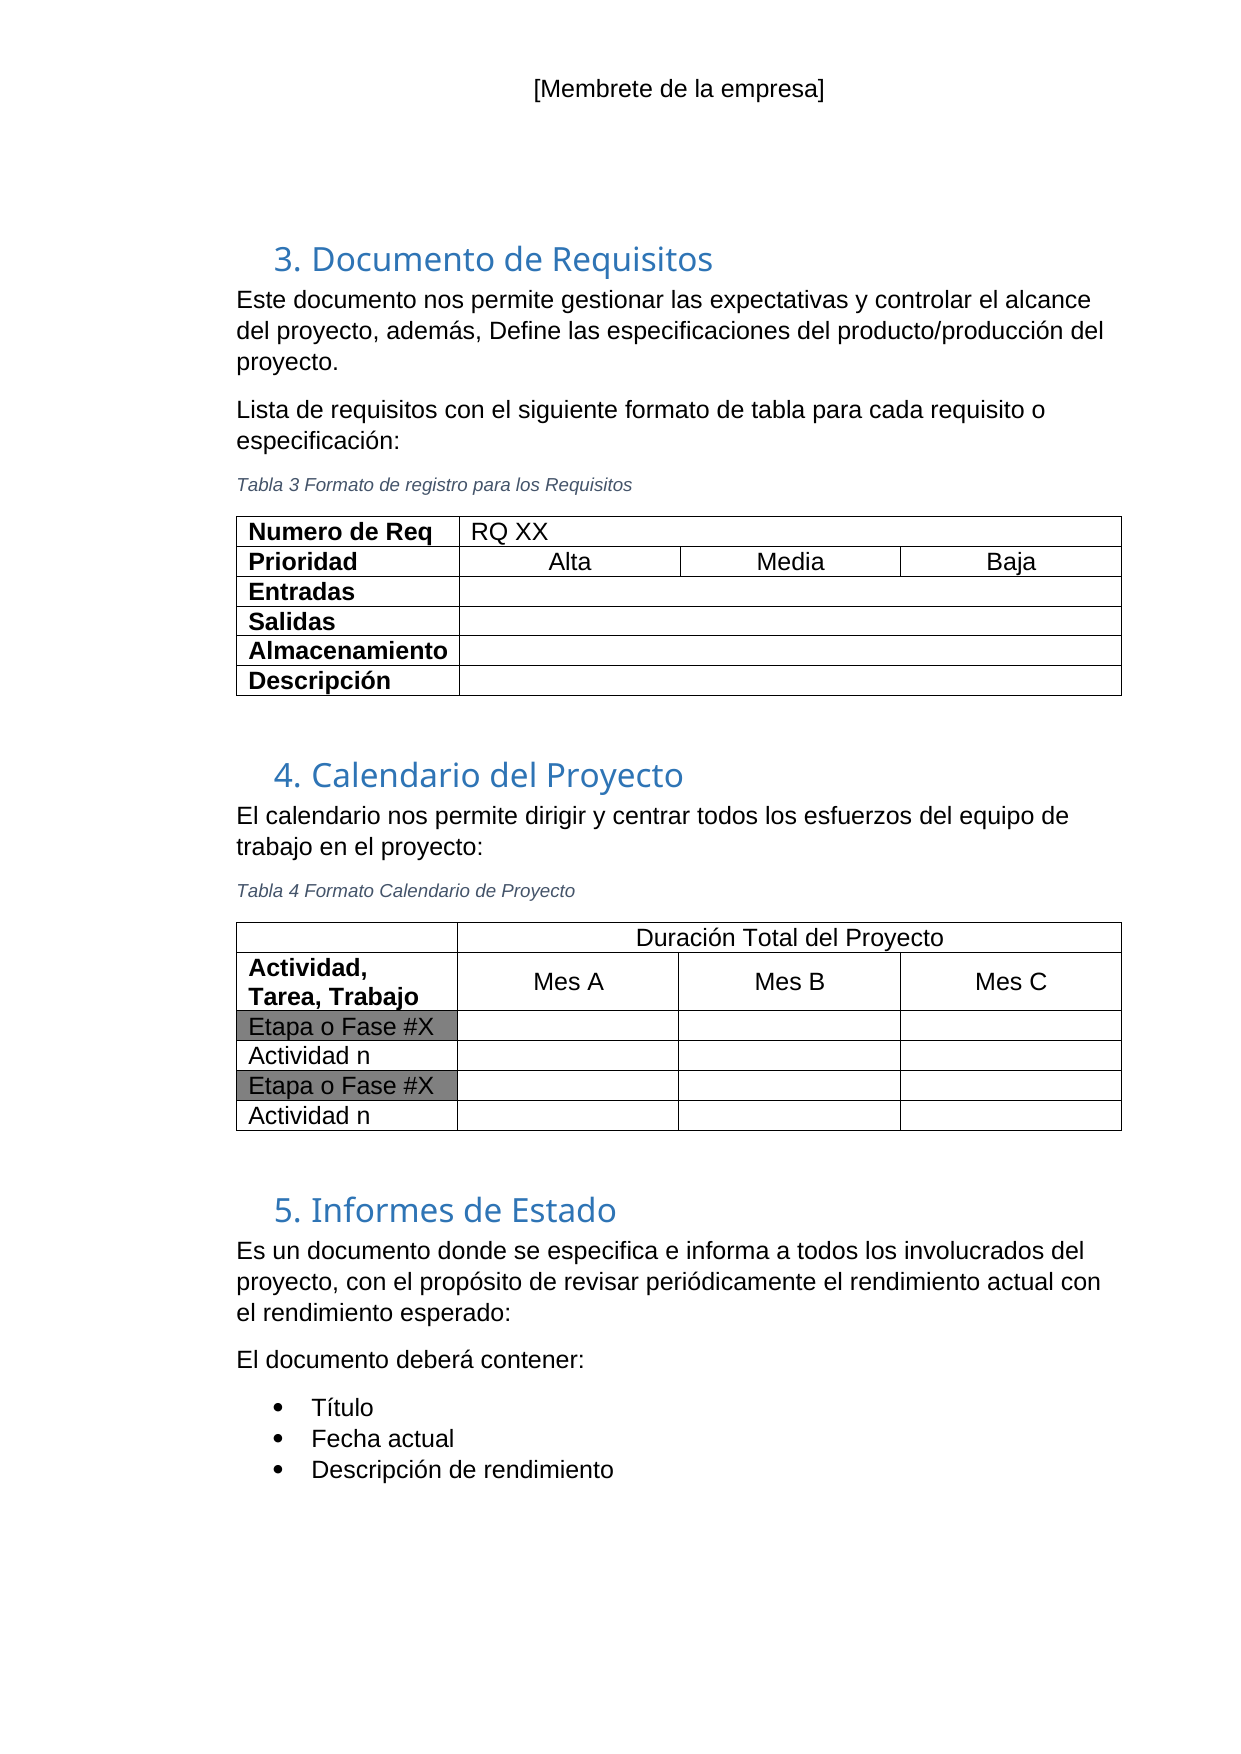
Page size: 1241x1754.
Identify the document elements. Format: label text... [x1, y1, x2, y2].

table_cell [460, 636, 1121, 665]
list Fecha actual [274, 1424, 1122, 1453]
table_cell [679, 1041, 900, 1070]
table_cell [460, 666, 1121, 695]
table_cell Prioridad [237, 547, 459, 576]
subtitle Calendario del Proyecto [274, 752, 1122, 797]
text El calendario nos permite dirigir y centrar todos los esfuerzos del equipo de trabajo en el proyecto: [236, 801, 1122, 861]
table_cell [901, 1101, 1121, 1129]
text Tabla 4 Formato Calendario de Proyecto [236, 880, 1122, 901]
table_cell [460, 607, 1121, 635]
table_cell [458, 1101, 678, 1129]
table_cell [458, 1011, 678, 1040]
table_cell [460, 577, 1121, 606]
table_cell [901, 1071, 1121, 1100]
table_cell Baja [901, 547, 1121, 576]
table_cell Actividad, Tarea, Trabajo [237, 953, 457, 1010]
text Es un documento donde se especifica e informa a todos los involucrados del proyecto, con el propósito de revisar periódicamente el rendimiento actual con el rendimiento esperado: [236, 1236, 1122, 1326]
list Descripción de rendimiento [274, 1455, 1122, 1484]
text El documento deberá contener: [236, 1345, 1122, 1374]
text Este documento nos permite gestionar las expectativas y controlar el alcance del proyecto, además, Define las especificaciones del producto/producción del proyecto. [236, 285, 1122, 376]
table_header Numero de Req [237, 517, 459, 546]
table_header RQ XX [460, 517, 1121, 546]
table_cell Salidas [237, 607, 459, 635]
table_cell Mes A [458, 953, 678, 1010]
table_cell [458, 1071, 678, 1100]
table_cell Etapa o Fase #X [237, 1071, 457, 1100]
table_cell [901, 1011, 1121, 1040]
text Tabla 3 Formato de registro para los Requisitos [236, 474, 1122, 495]
subtitle Informes de Estado [274, 1187, 1122, 1232]
table_cell Mes C [901, 953, 1121, 1010]
table_cell Actividad n [237, 1101, 457, 1129]
table_cell [679, 1071, 900, 1100]
text Lista de requisitos con el siguiente formato de tabla para cada requisito o especificación: [236, 395, 1122, 455]
table_cell Media [681, 547, 900, 576]
table_cell Actividad n [237, 1041, 457, 1070]
table_header Duración Total del Proyecto [458, 923, 1121, 952]
list Título [274, 1393, 1122, 1422]
table_cell Alta [460, 547, 680, 576]
table_cell Mes B [679, 953, 900, 1010]
table_cell [679, 1011, 900, 1040]
table_cell Almacenamiento [237, 636, 459, 665]
table_header [237, 923, 457, 952]
table_cell [901, 1041, 1121, 1070]
table_cell Etapa o Fase #X [237, 1011, 457, 1040]
table_cell [679, 1101, 900, 1129]
table_cell [458, 1041, 678, 1070]
table_cell Descripción [237, 666, 459, 695]
table_cell Entradas [237, 577, 459, 606]
subtitle Documento de Requisitos [274, 236, 1122, 282]
